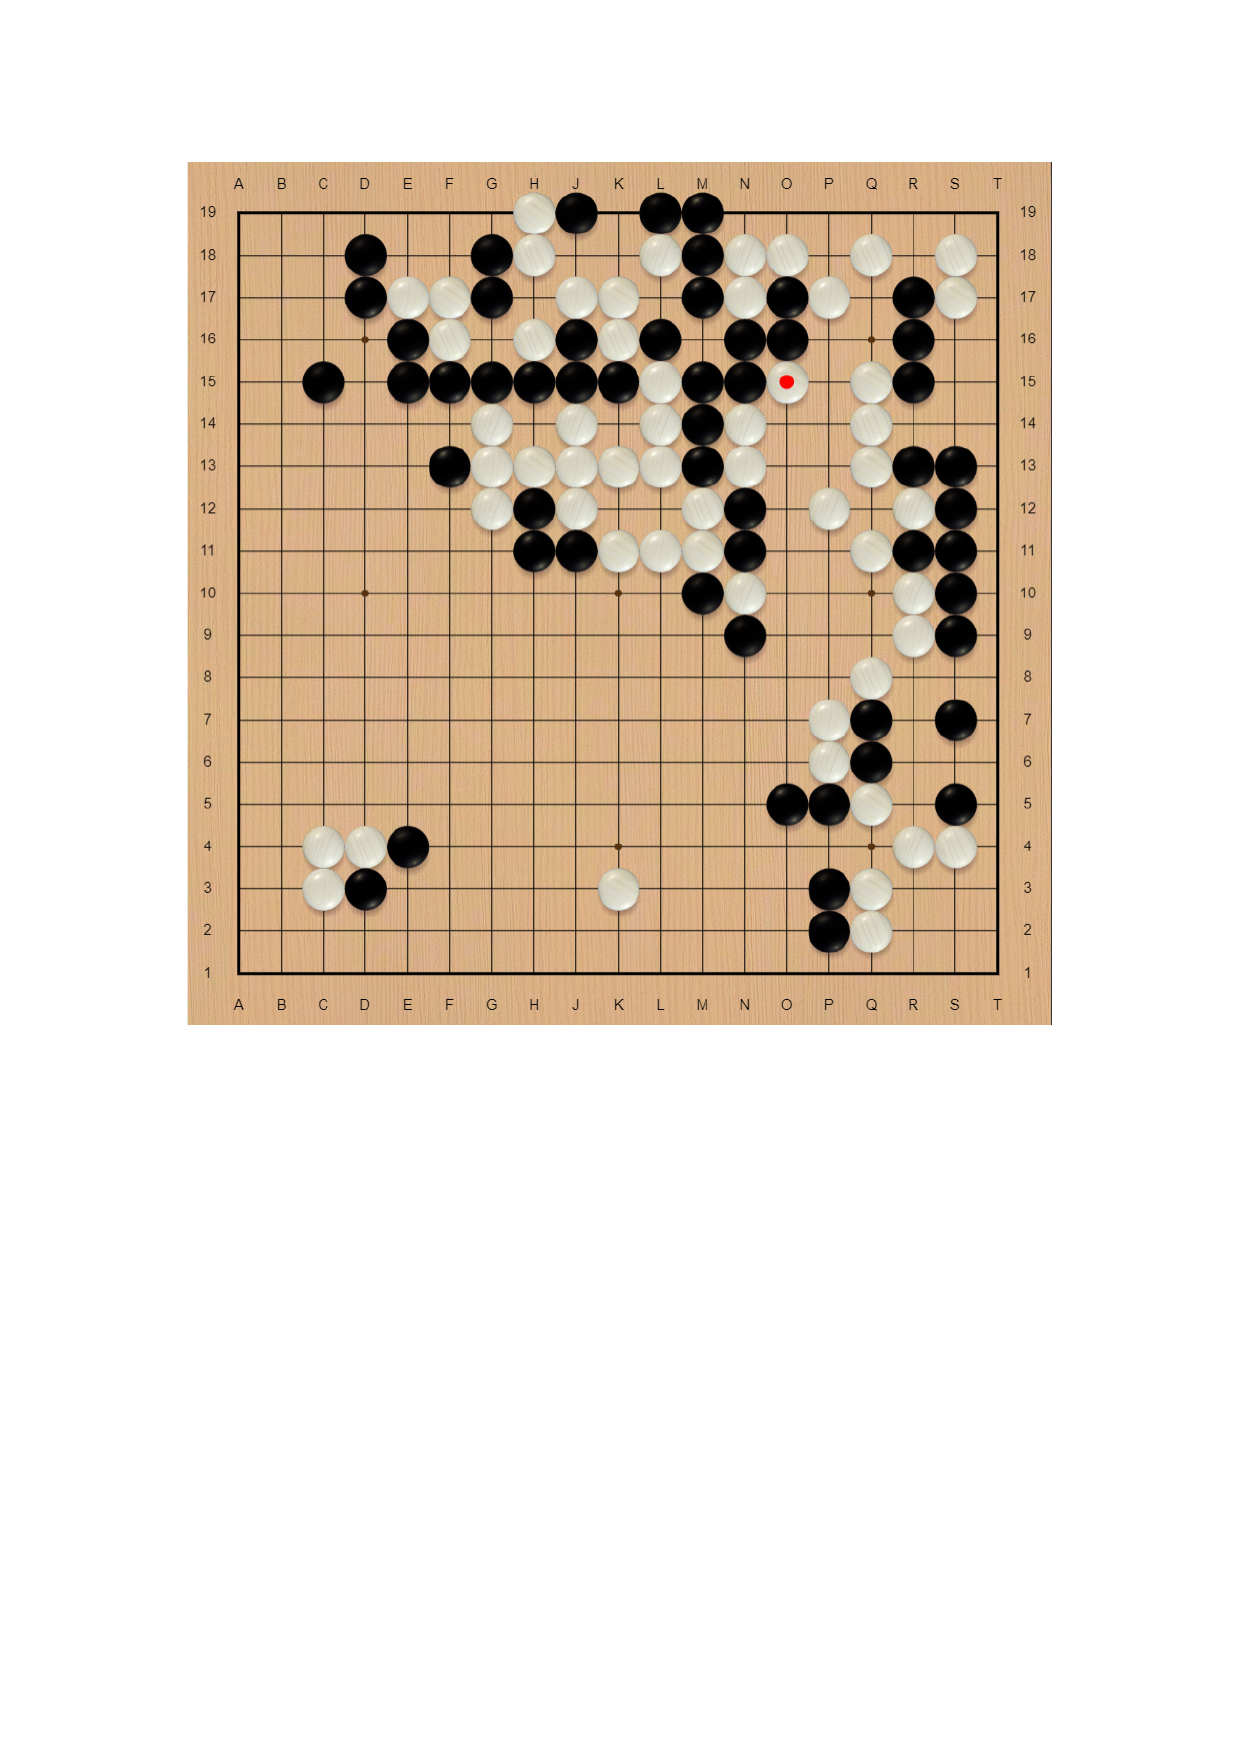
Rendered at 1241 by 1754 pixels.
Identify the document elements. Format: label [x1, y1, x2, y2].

picture [187, 162, 1052, 1025]
